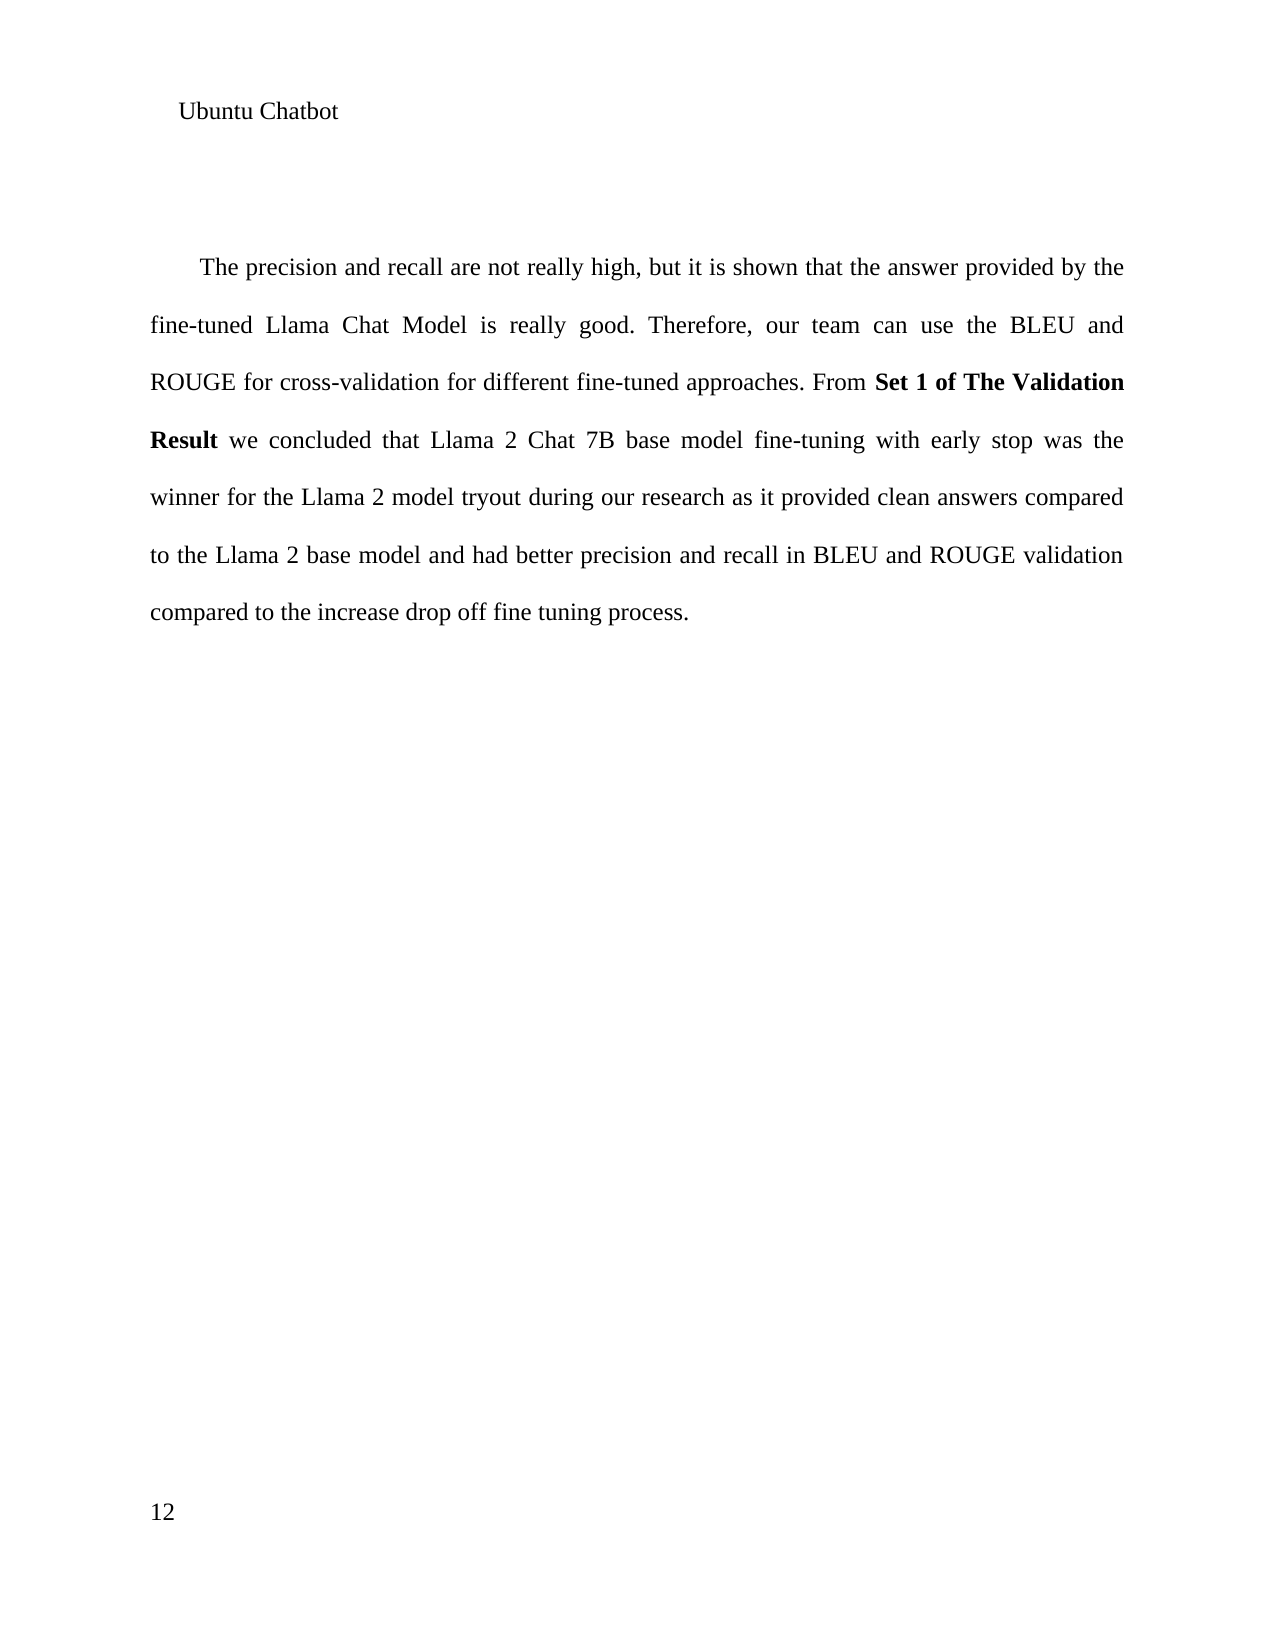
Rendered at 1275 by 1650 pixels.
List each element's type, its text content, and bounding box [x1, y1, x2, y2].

text The precision and recall are not really high, but it is shown that the answer provided by the fine-tuned Llama Chat Model is really good. Therefore, our team can use the BLEU and ROUGE for cross-validation for different fine-tuned approaches. From Set 1 of The Validation Result we concluded that Llama 2 Chat 7B base model fine-tuning with early stop was the winner for the Llama 2 model tryout during our research as it provided clean answers compared to the Llama 2 base model and had better precision and recall in BLEU and ROUGE validation compared to the increase drop off fine tuning process. [150, 252, 1125, 626]
